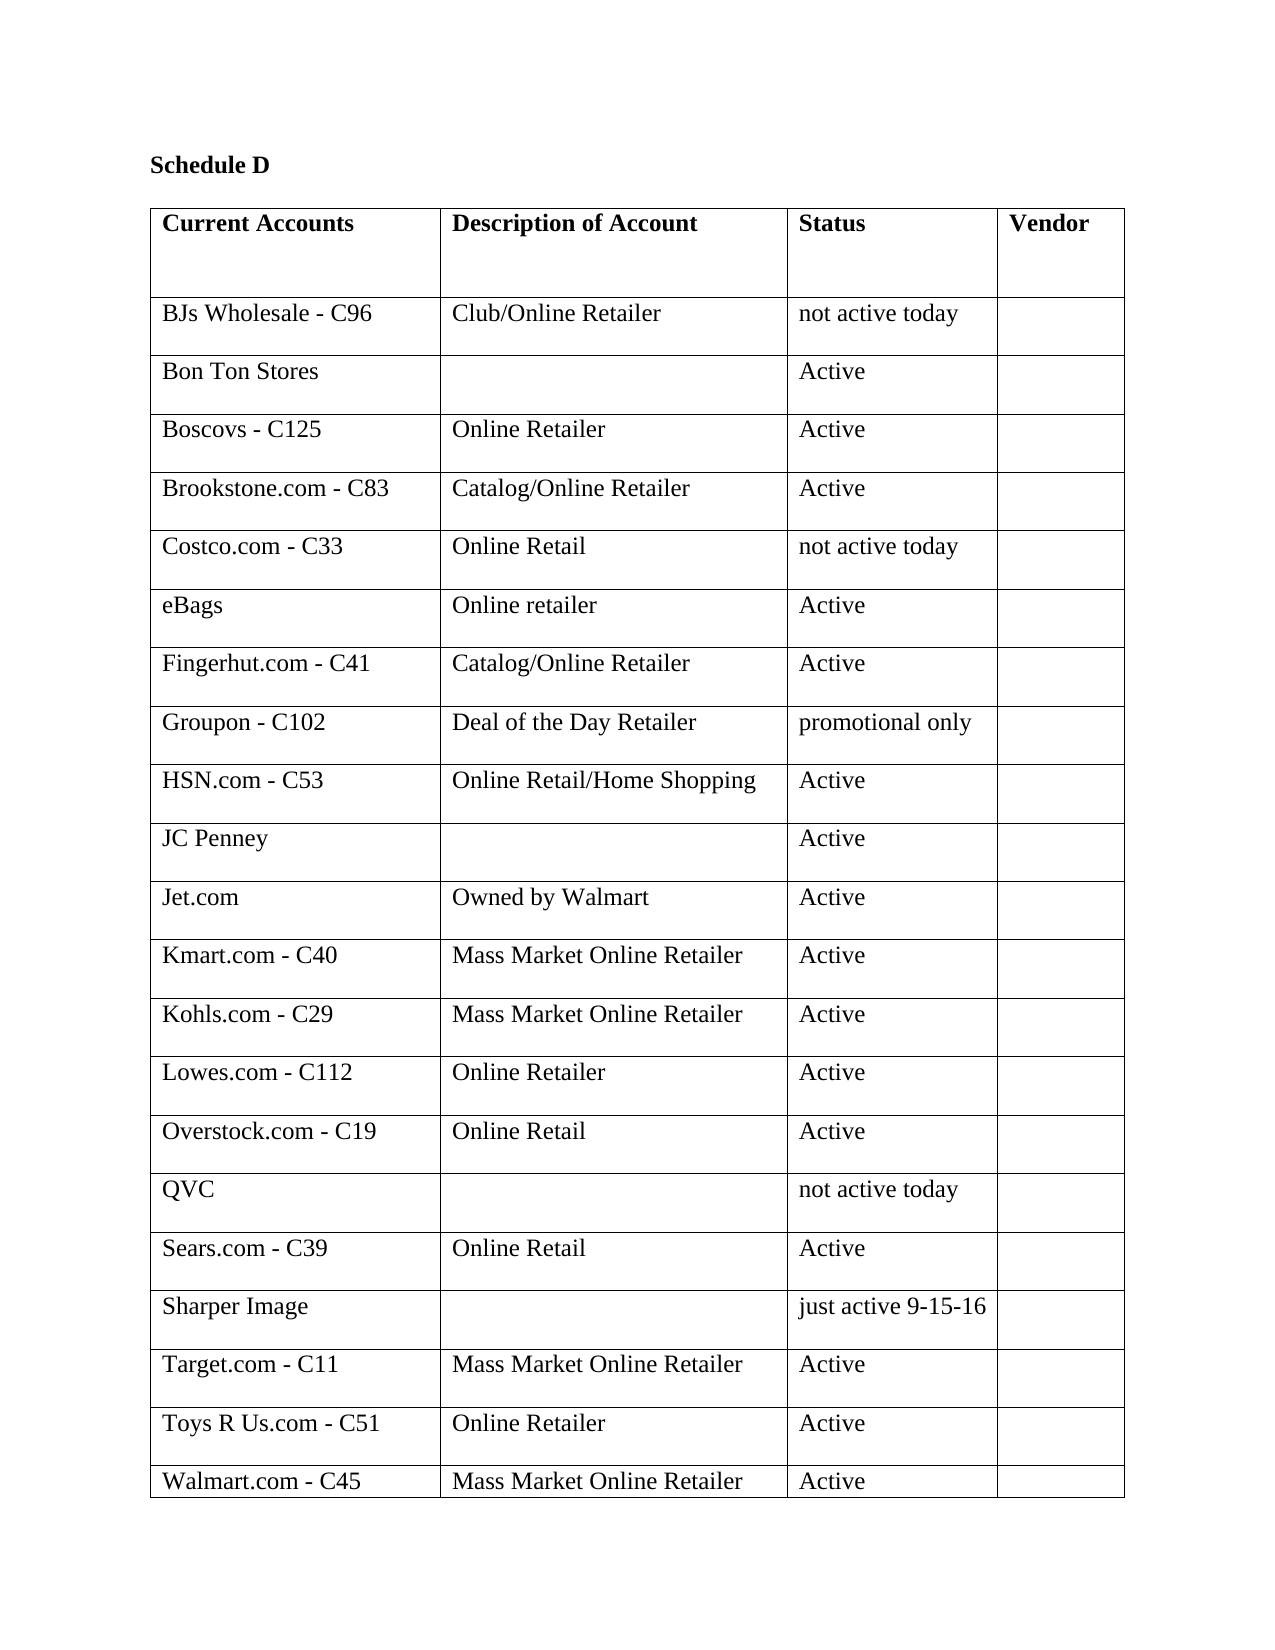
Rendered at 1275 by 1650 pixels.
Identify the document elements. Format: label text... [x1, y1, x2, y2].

table_cell Active [788, 940, 997, 998]
table_cell Jet.com [151, 882, 440, 939]
table_cell Active [788, 1233, 997, 1290]
table_cell Walmart.com - C45 [151, 1466, 440, 1497]
table_cell [998, 1466, 1124, 1497]
table_cell JC Penney [151, 824, 440, 881]
table_cell [998, 1291, 1124, 1348]
table_cell Active [788, 999, 997, 1056]
table_header Vendor [998, 209, 1124, 297]
text Schedule D [150, 150, 1125, 179]
table_cell [998, 1408, 1124, 1465]
table_cell Kohls.com - C29 [151, 999, 440, 1056]
table_cell [998, 531, 1124, 589]
table_cell [998, 1233, 1124, 1290]
table_cell Online Retailer [441, 1057, 787, 1115]
table_cell [441, 1174, 787, 1232]
table_cell Online Retail [441, 1233, 787, 1290]
table_cell Bon Ton Stores [151, 356, 440, 413]
table_cell Active [788, 415, 997, 472]
table_cell [998, 824, 1124, 881]
table_cell [998, 707, 1124, 764]
table_cell Target.com - C11 [151, 1350, 440, 1407]
table_cell [998, 356, 1124, 413]
table_cell [441, 356, 787, 413]
table_cell [998, 1116, 1124, 1173]
table_cell Active [788, 590, 997, 647]
table_cell Online Retail/Home Shopping [441, 765, 787, 822]
table_cell not active today [788, 1174, 997, 1232]
table_cell Catalog/Online Retailer [441, 473, 787, 530]
table_cell [998, 882, 1124, 939]
table_cell Online retailer [441, 590, 787, 647]
table_cell Online Retail [441, 1116, 787, 1173]
table_cell [998, 590, 1124, 647]
table_cell [998, 765, 1124, 822]
table_header Status [788, 209, 997, 297]
table_cell [998, 999, 1124, 1056]
table_cell [998, 940, 1124, 998]
table_cell promotional only [788, 707, 997, 764]
table_cell [998, 1174, 1124, 1232]
table_cell [998, 298, 1124, 355]
table_cell Active [788, 356, 997, 413]
table_cell Lowes.com - C112 [151, 1057, 440, 1115]
table_cell [441, 824, 787, 881]
table_cell [998, 1057, 1124, 1115]
table_cell BJs Wholesale - C96 [151, 298, 440, 355]
table_cell Mass Market Online Retailer [441, 1466, 787, 1497]
table_header Current Accounts [151, 209, 440, 297]
table_cell Active [788, 473, 997, 530]
table_cell Active [788, 1408, 997, 1465]
table_cell Online Retail [441, 531, 787, 589]
table_cell [998, 648, 1124, 706]
table_cell Sears.com - C39 [151, 1233, 440, 1290]
table_cell eBags [151, 590, 440, 647]
table_cell Active [788, 1116, 997, 1173]
table_cell QVC [151, 1174, 440, 1232]
table_cell Costco.com - C33 [151, 531, 440, 589]
table_cell Fingerhut.com - C41 [151, 648, 440, 706]
table_cell [998, 415, 1124, 472]
table_cell HSN.com - C53 [151, 765, 440, 822]
table_cell [441, 1291, 787, 1348]
table_cell Mass Market Online Retailer [441, 999, 787, 1056]
table_cell Active [788, 765, 997, 822]
table_cell not active today [788, 298, 997, 355]
table_cell Deal of the Day Retailer [441, 707, 787, 764]
table_cell Online Retailer [441, 1408, 787, 1465]
table_cell Overstock.com - C19 [151, 1116, 440, 1173]
table_header Description of Account [441, 209, 787, 297]
table_cell Catalog/Online Retailer [441, 648, 787, 706]
table_cell Active [788, 882, 997, 939]
table_cell Toys R Us.com - C51 [151, 1408, 440, 1465]
table_cell Club/Online Retailer [441, 298, 787, 355]
table_cell Mass Market Online Retailer [441, 940, 787, 998]
table_cell Active [788, 648, 997, 706]
table_cell [998, 1350, 1124, 1407]
table_cell not active today [788, 531, 997, 589]
table_cell Active [788, 824, 997, 881]
table_cell Brookstone.com - C83 [151, 473, 440, 530]
table_cell Groupon - C102 [151, 707, 440, 764]
table_cell just active 9-15-16 [788, 1291, 997, 1348]
table_cell [998, 473, 1124, 530]
table_cell Mass Market Online Retailer [441, 1350, 787, 1407]
table_cell Owned by Walmart [441, 882, 787, 939]
table_cell Active [788, 1466, 997, 1497]
table_cell Boscovs - C125 [151, 415, 440, 472]
table_cell Active [788, 1350, 997, 1407]
table_cell Kmart.com - C40 [151, 940, 440, 998]
table_cell Online Retailer [441, 415, 787, 472]
table_cell Active [788, 1057, 997, 1115]
table_cell Sharper Image [151, 1291, 440, 1348]
